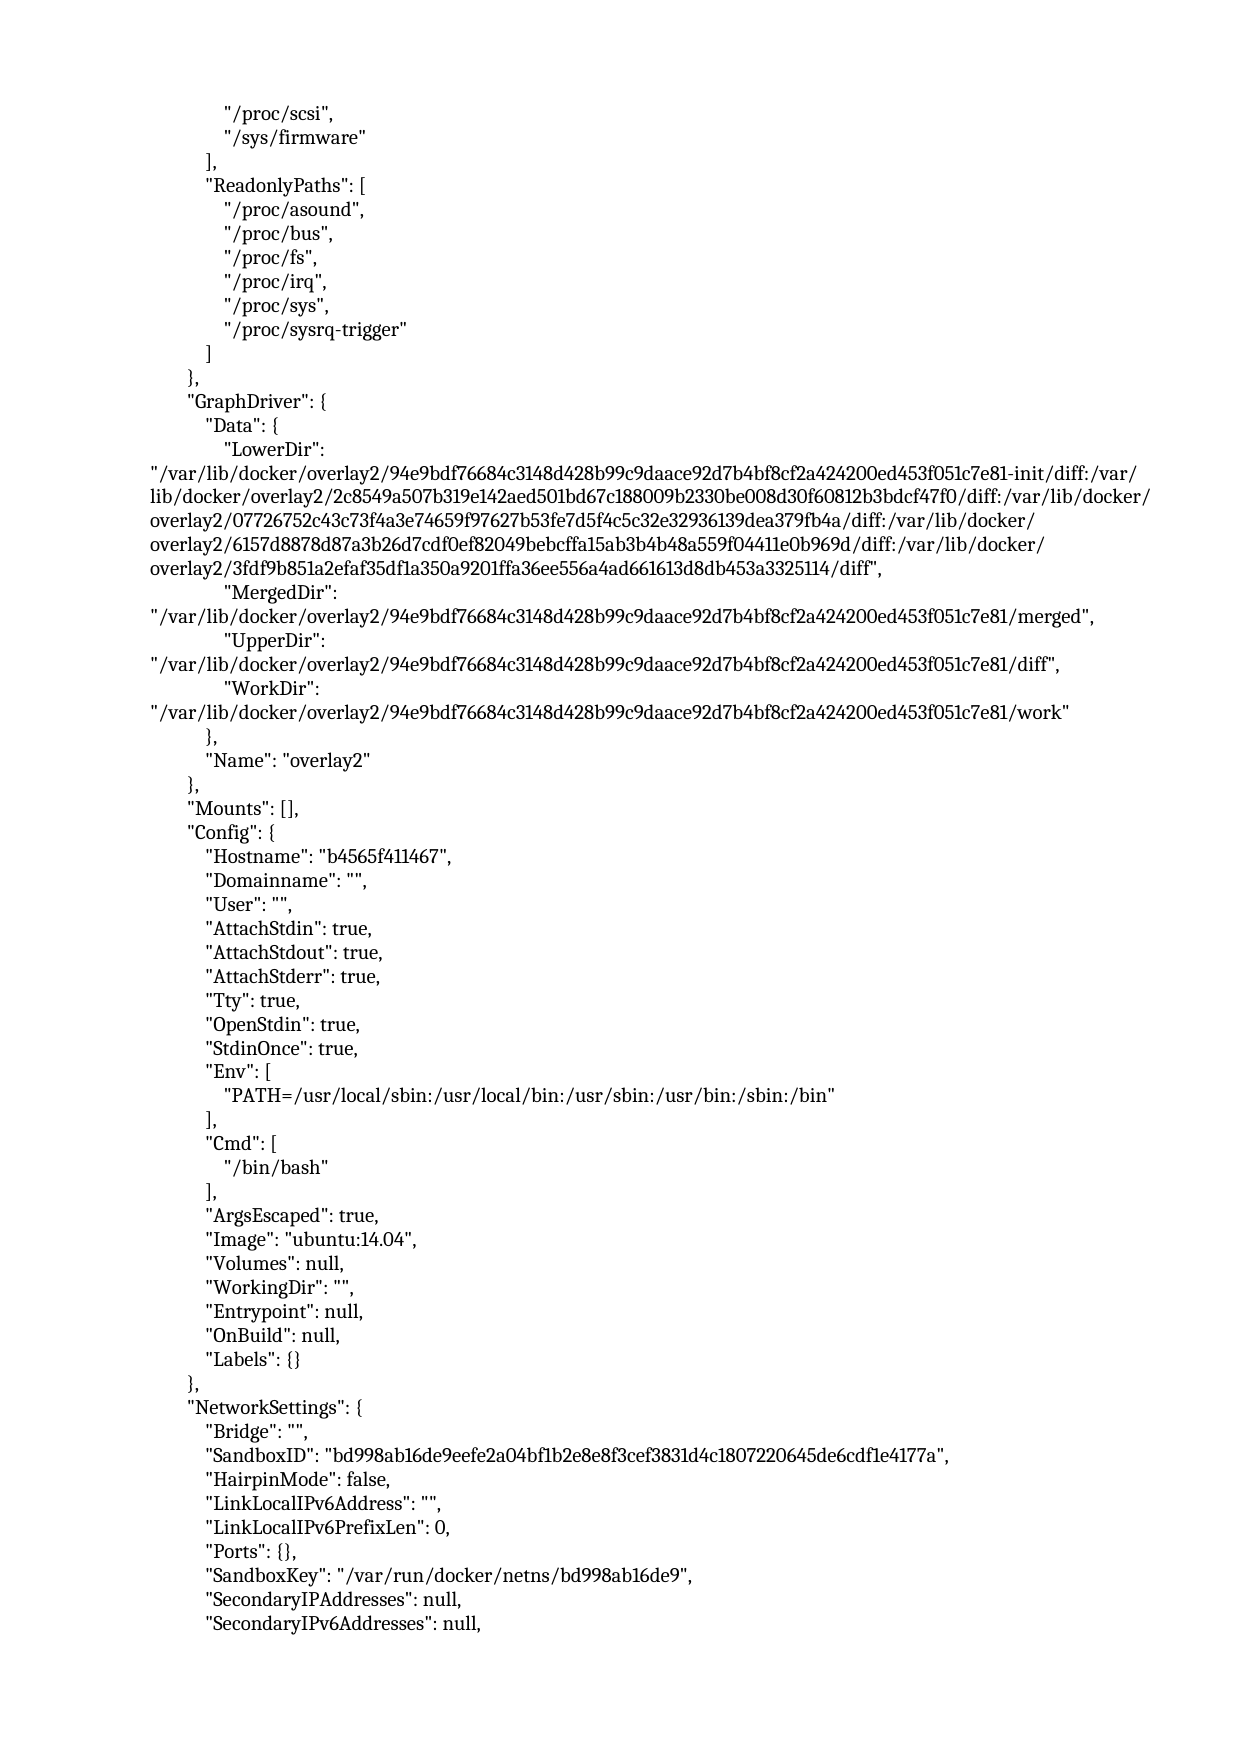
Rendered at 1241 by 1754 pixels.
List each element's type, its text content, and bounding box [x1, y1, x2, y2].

text "SandboxID": "bd998ab16de9eefe2a04bf1b2e8e8f3cef3831d4c1807220645de6cdf1e4177a", [150, 1443, 1165, 1467]
text "Config": { [150, 821, 1165, 844]
text "GraphDriver": { [150, 389, 1165, 413]
text "OpenStdin": true, [150, 1012, 1165, 1036]
text "WorkingDir": "", [150, 1276, 1165, 1300]
text "/proc/irq", [150, 269, 1165, 293]
text "/proc/bus", [150, 222, 1165, 246]
text "LowerDir": "/var/lib/docker/overlay2/94e9bdf76684c3148d428b99c9daace92d7b4bf8cf2a424200ed453f051c7e81-init/diff:/var/lib/docker/overlay2/2c8549a507b319e142aed501bd67c188009b2330be008d30f60812b3bdcf47f0/diff:/var/lib/docker/overlay2/07726752c43c73f4a3e74659f97627b53fe7d5f4c5c32e32936139dea379fb4a/diff:/var/lib/docker/overlay2/6157d8878d87a3b26d7cdf0ef82049bebcffa15ab3b4b48a559f04411e0b969d/diff:/var/lib/docker/overlay2/3fdf9b851a2efaf35df1a350a9201ffa36ee556a4ad661613d8db453a3325114/diff", [150, 437, 1165, 581]
text "Domainname": "", [150, 868, 1165, 892]
text "ArgsEscaped": true, [150, 1204, 1165, 1228]
text ], [150, 1108, 1165, 1132]
text "Tty": true, [150, 988, 1165, 1012]
text "LinkLocalIPv6Address": "", [150, 1491, 1165, 1515]
text "SandboxKey": "/var/run/docker/netns/bd998ab16de9", [150, 1563, 1165, 1587]
text "AttachStderr": true, [150, 964, 1165, 988]
text "Bridge": "", [150, 1419, 1165, 1443]
text "/proc/scsi", [150, 102, 1165, 126]
text "HairpinMode": false, [150, 1467, 1165, 1491]
text }, [150, 725, 1165, 749]
text "User": "", [150, 892, 1165, 916]
text "UpperDir": "/var/lib/docker/overlay2/94e9bdf76684c3148d428b99c9daace92d7b4bf8cf2a424200ed453f051c7e81/diff", [150, 629, 1165, 677]
text "Ports": {}, [150, 1539, 1165, 1563]
text }, [150, 773, 1165, 797]
text "/proc/fs", [150, 246, 1165, 269]
text "AttachStdin": true, [150, 916, 1165, 940]
text "ReadonlyPaths": [ [150, 174, 1165, 198]
text "Mounts": [], [150, 797, 1165, 821]
text }, [150, 365, 1165, 389]
text ] [150, 341, 1165, 365]
text }, [150, 1372, 1165, 1396]
text "/proc/sysrq-trigger" [150, 317, 1165, 341]
text "OnBuild": null, [150, 1324, 1165, 1348]
text ], [150, 150, 1165, 174]
text "StdinOnce": true, [150, 1036, 1165, 1060]
text "SecondaryIPAddresses": null, [150, 1587, 1165, 1611]
text ], [150, 1180, 1165, 1204]
text "Image": "ubuntu:14.04", [150, 1228, 1165, 1252]
text "MergedDir": "/var/lib/docker/overlay2/94e9bdf76684c3148d428b99c9daace92d7b4bf8cf2a424200ed453f051c7e81/merged", [150, 581, 1165, 629]
text "Entrypoint": null, [150, 1300, 1165, 1324]
text "LinkLocalIPv6PrefixLen": 0, [150, 1515, 1165, 1539]
text "/proc/asound", [150, 198, 1165, 222]
text "SecondaryIPv6Addresses": null, [150, 1611, 1165, 1635]
text "AttachStdout": true, [150, 940, 1165, 964]
text "Cmd": [ [150, 1132, 1165, 1156]
text "Labels": {} [150, 1348, 1165, 1372]
text "Data": { [150, 413, 1165, 437]
text "Volumes": null, [150, 1252, 1165, 1276]
text "WorkDir": "/var/lib/docker/overlay2/94e9bdf76684c3148d428b99c9daace92d7b4bf8cf2a424200ed453f051c7e81/work" [150, 677, 1165, 725]
text "/sys/firmware" [150, 126, 1165, 150]
text "NetworkSettings": { [150, 1396, 1165, 1419]
text "Name": "overlay2" [150, 749, 1165, 773]
text "Hostname": "b4565f411467", [150, 844, 1165, 868]
text "PATH=/usr/local/sbin:/usr/local/bin:/usr/sbin:/usr/bin:/sbin:/bin" [150, 1084, 1165, 1108]
text "/proc/sys", [150, 293, 1165, 317]
text "/bin/bash" [150, 1156, 1165, 1180]
text "Env": [ [150, 1060, 1165, 1084]
